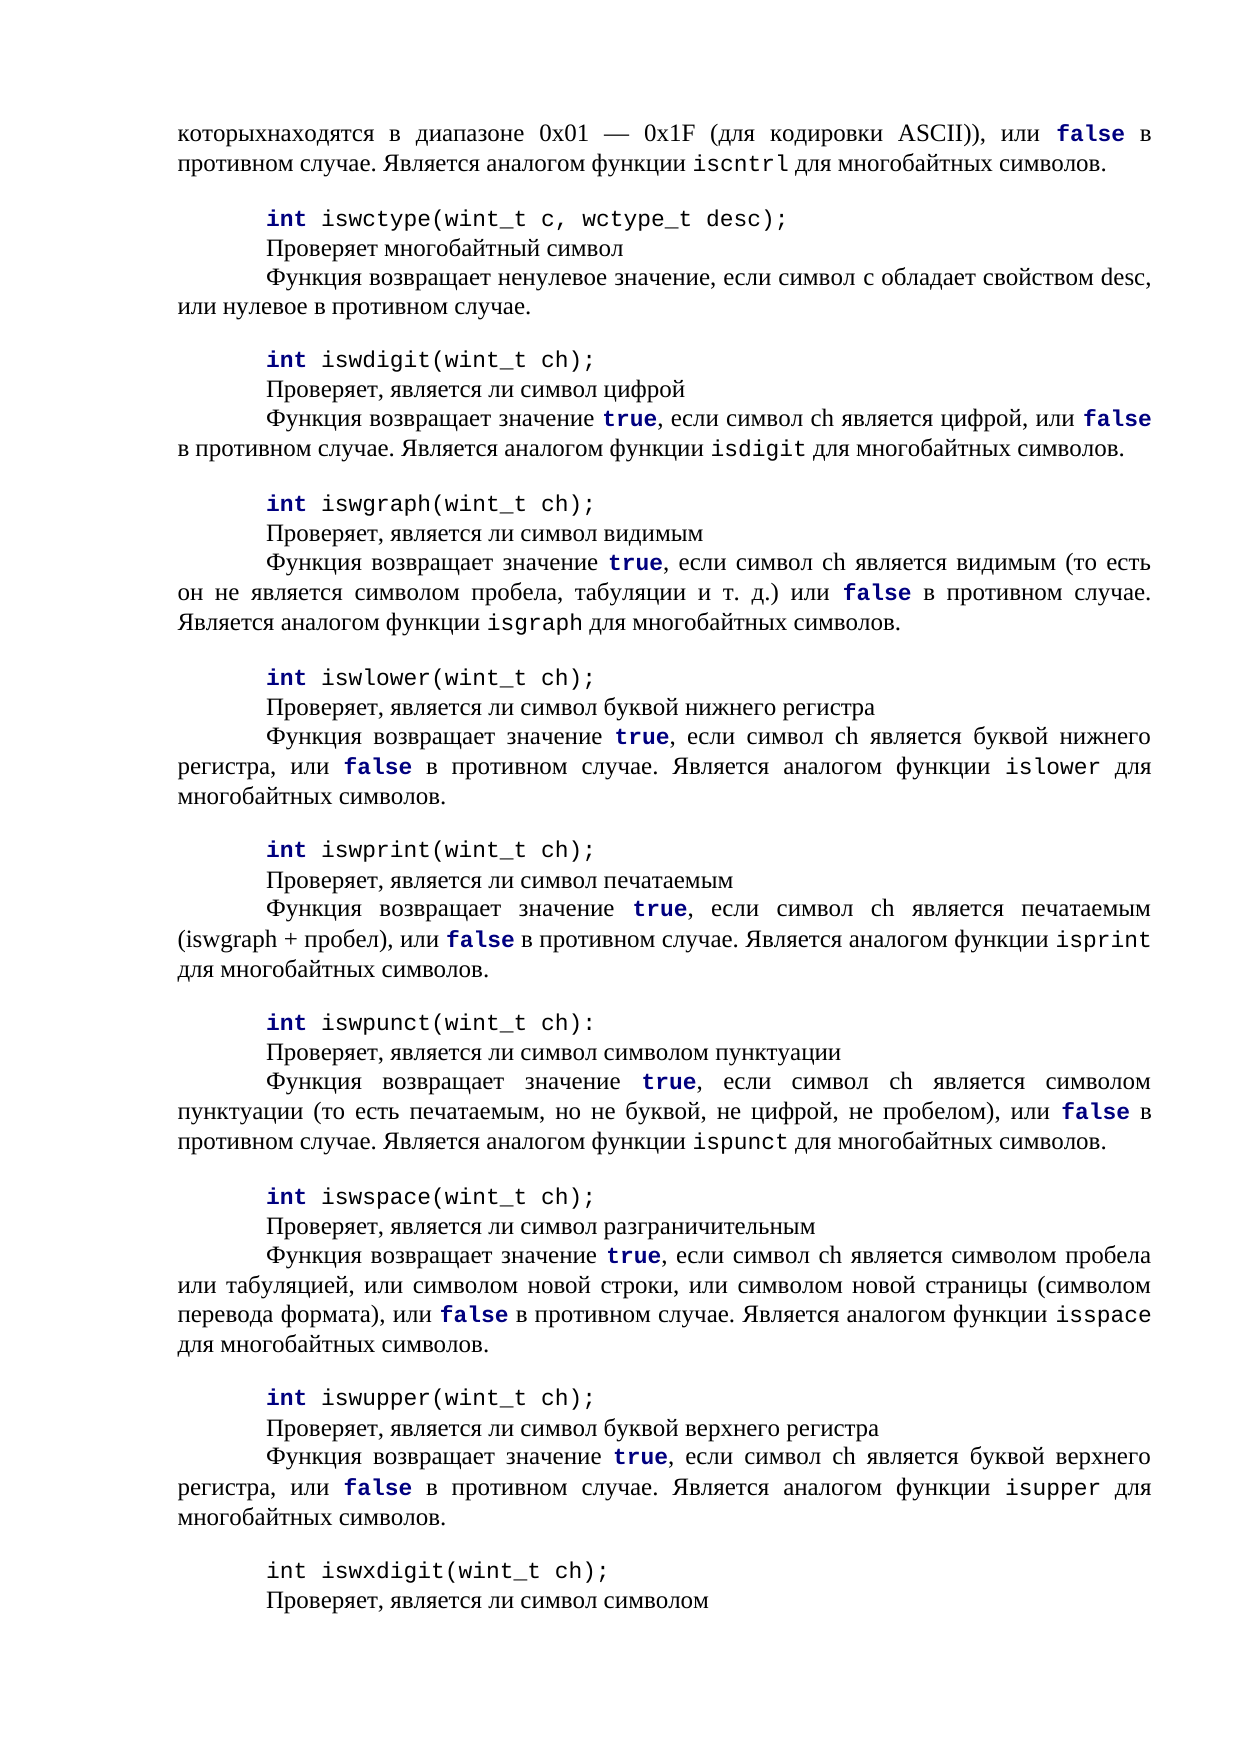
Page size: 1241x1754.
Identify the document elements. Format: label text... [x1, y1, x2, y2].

text int iswlower(wint_t сh); [177, 666, 1152, 692]
text Проверяет, является ли символ буквой нижнего регистра [177, 692, 1152, 721]
text Функция возвращает значение true, если символ ch является буквой верхнего регистра, или false в противном случае. Является аналогом функции isupper для многобайтных символов. [177, 1441, 1152, 1531]
text Проверяет, является ли символ видимым [177, 518, 1152, 547]
text int iswgraph(wint_t сh); [177, 492, 1152, 518]
text int iswxdigit(wint_t ch); [177, 1559, 1152, 1585]
text Проверяет, является ли символ цифрой [177, 374, 1152, 403]
text Функция возвращает значение true, если символ ch является цифрой, или false в противном случае. Является аналогом функции isdigit для многобайтных символов. [177, 403, 1152, 463]
text int iswprint(wint_t сh); [177, 839, 1152, 865]
text Функция возвращает значение true, если символ ch является символом пунктуации (то есть печатаемым, но не буквой, не цифрой, не пробелом), или false в противном случае. Является аналогом функции ispunct для многобайтных символов. [177, 1066, 1152, 1157]
text Проверяет многобайтный символ [177, 233, 1152, 262]
text Функция возвращает значение true, если символ ch является буквой нижнего регистра, или false в противном случае. Является аналогом функции islower для многобайтных символов. [177, 721, 1152, 810]
text Проверяет, является ли символ буквой верхнего регистра [177, 1413, 1152, 1441]
text Проверяет, является ли символ символом [177, 1585, 1152, 1614]
text int iswpunct(wint_t сh): [177, 1011, 1152, 1037]
text Функция возвращает значение true, если символ ch является символом пробела или табуляцией, или символом новой строки, или символом новой страницы (символом перевода формата), или false в противном случае. Является аналогом функции issрасе для многобайтных символов. [177, 1240, 1152, 1358]
text Функция возвращает значение true, если символ ch является печатаемым (iswgraph + пробел), или false в противном случае. Является аналогом функции isprint для многобайтных символов. [177, 893, 1152, 983]
text Функция возвращает значение true, если символ ch является видимым (то есть он не является символом пробела, табуляции и т. д.) или false в противном случае. Является аналогом функции isgraph для многобайтных символов. [177, 547, 1152, 637]
text int iswctype(wint_t с, wctype_t desc); [177, 207, 1152, 233]
text Функция возвращает ненулевое значение, если символ c обладает свойством desc, или нулевое в противном случае. [177, 262, 1152, 319]
text Проверяет, является ли символ символом пунктуации [177, 1037, 1152, 1066]
text int iswupper(wint_t сh); [177, 1387, 1152, 1413]
text int iswspace(wint_t сh); [177, 1185, 1152, 1211]
text Проверяет, является ли символ разграничительным [177, 1211, 1152, 1240]
text Проверяет, является ли символ печатаемым [177, 865, 1152, 893]
text int iswdigit(wint_t сh); [177, 348, 1152, 374]
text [177, 118, 1152, 178]
